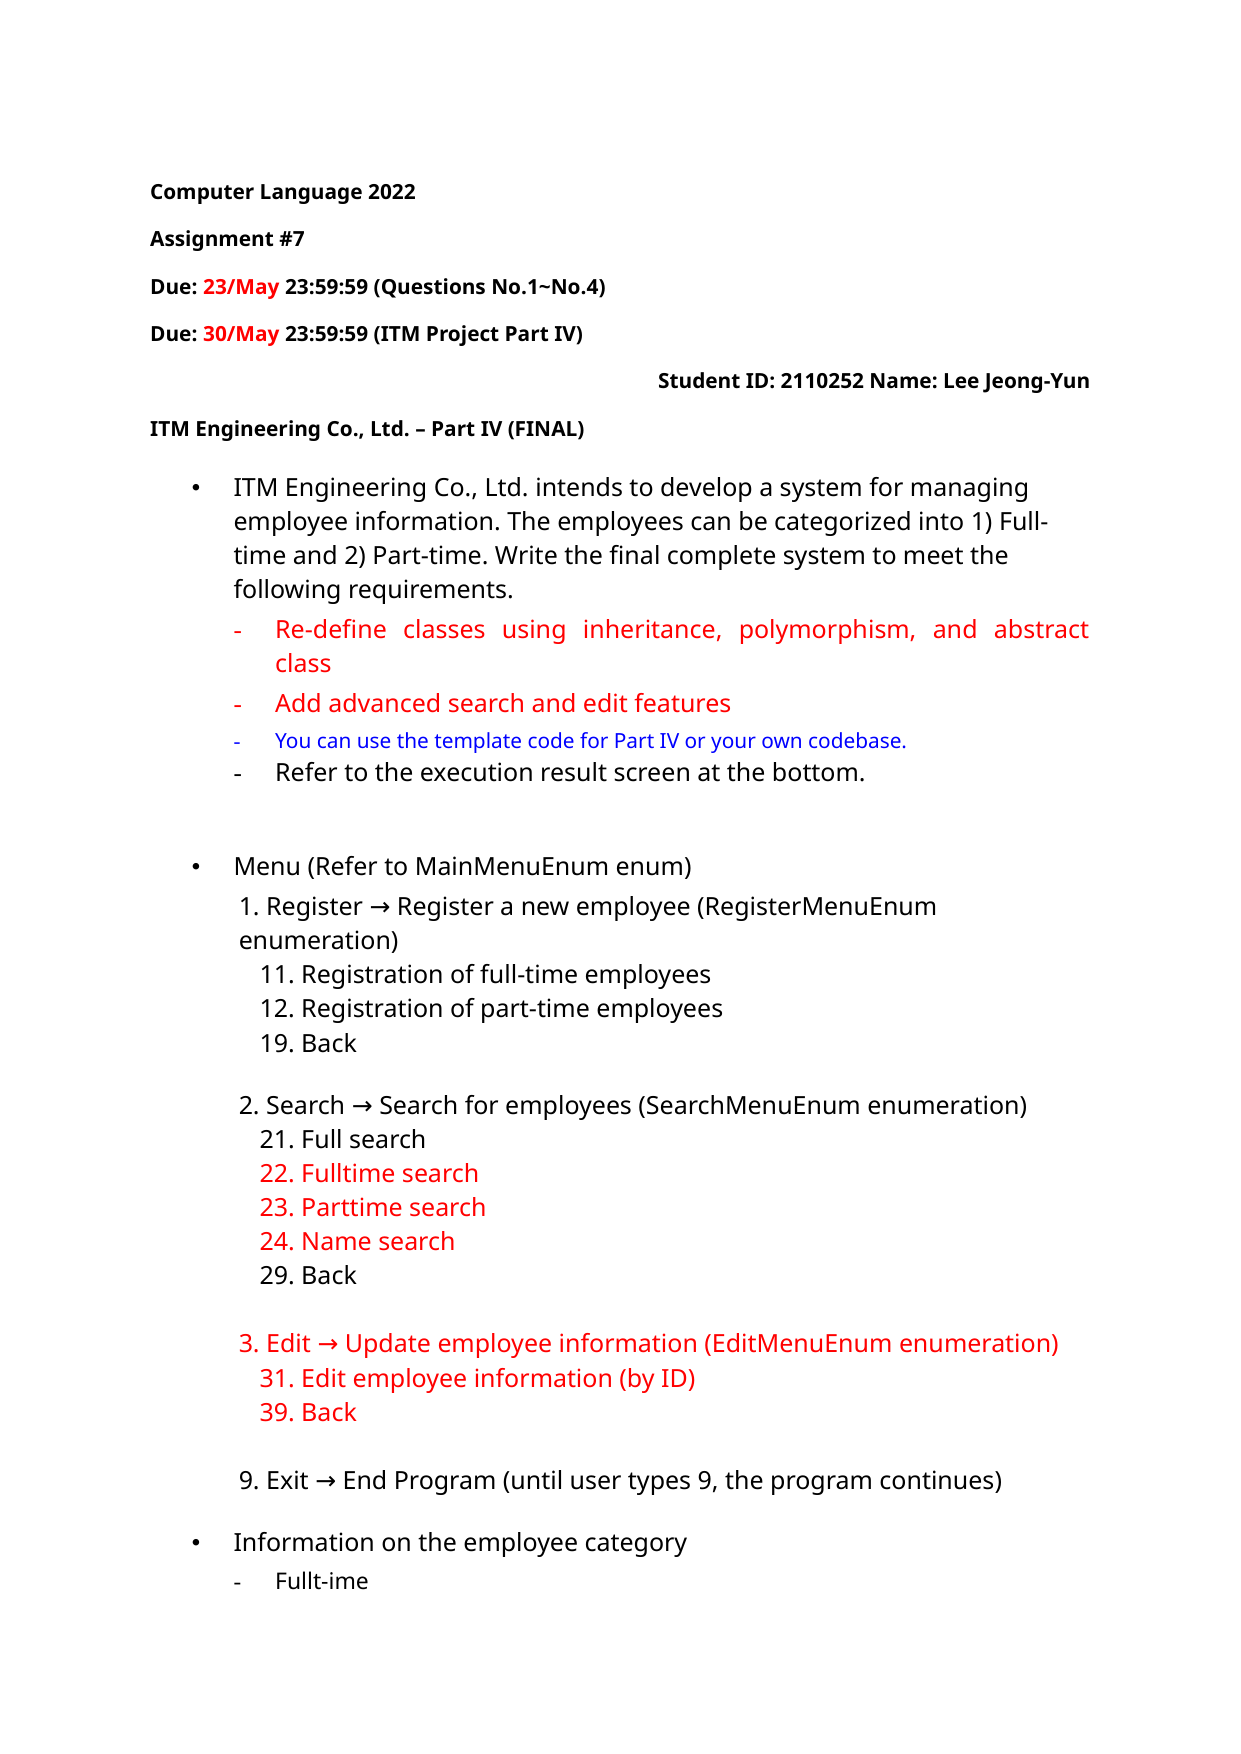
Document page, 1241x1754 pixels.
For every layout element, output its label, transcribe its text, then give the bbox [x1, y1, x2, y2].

list You can use the template code for Part IV or your own codebase. [233, 726, 1090, 755]
text Computer Language 2022 [150, 177, 1090, 206]
list Add advanced search and edit features [233, 686, 1090, 720]
text 19. Back [259, 1025, 1090, 1059]
text 29. Back [259, 1258, 1090, 1292]
text 31. Edit employee information (by ID) [259, 1360, 1090, 1394]
list Refer to the execution result screen at the bottom. [233, 755, 1090, 789]
list Re-define classes using inheritance, polymorphism, and abstract class [233, 612, 1090, 680]
list ITM Engineering Co., Ltd. intends to develop a system for managing employee information. The employees can be categorized into 1) Full-time and 2) Part-time. Write the final complete system to meet the following requirements. [192, 469, 1090, 606]
text 9. Exit → End Program (until user types 9, the program continues) [238, 1462, 1090, 1496]
text Due: 23/May 23:59:59 (Questions No.1~No.4) [150, 272, 1090, 300]
text 21. Full search [259, 1122, 1090, 1156]
text 12. Registration of part-time employees [259, 991, 1090, 1025]
text 23. Parttime search [259, 1190, 1090, 1224]
text 22. Fulltime search [259, 1156, 1090, 1190]
list Menu (Refer to MainMenuEnum enum) [192, 849, 1090, 883]
text ITM Engineering Co., Ltd. – Part IV (FINAL) [150, 414, 1090, 442]
text 2. Search → Search for employees (SearchMenuEnum enumeration) [238, 1088, 1090, 1122]
text 1. Register → Register a new employee (RegisterMenuEnum enumeration) [238, 889, 1090, 957]
text 24. Name search [259, 1224, 1090, 1258]
list Information on the employee category [192, 1525, 1090, 1559]
text Student ID: 2110252 Name: Lee Jeong-Yun [150, 366, 1090, 395]
text 3. Edit → Update employee information (EditMenuEnum enumeration) [238, 1326, 1090, 1360]
text Assignment #7 [150, 224, 1090, 253]
text 39. Back [259, 1394, 1090, 1428]
list Fullt-ime [233, 1565, 1090, 1596]
text 11. Registration of full-time employees [259, 957, 1090, 991]
text Due: 30/May 23:59:59 (ITM Project Part IV) [150, 319, 1090, 347]
